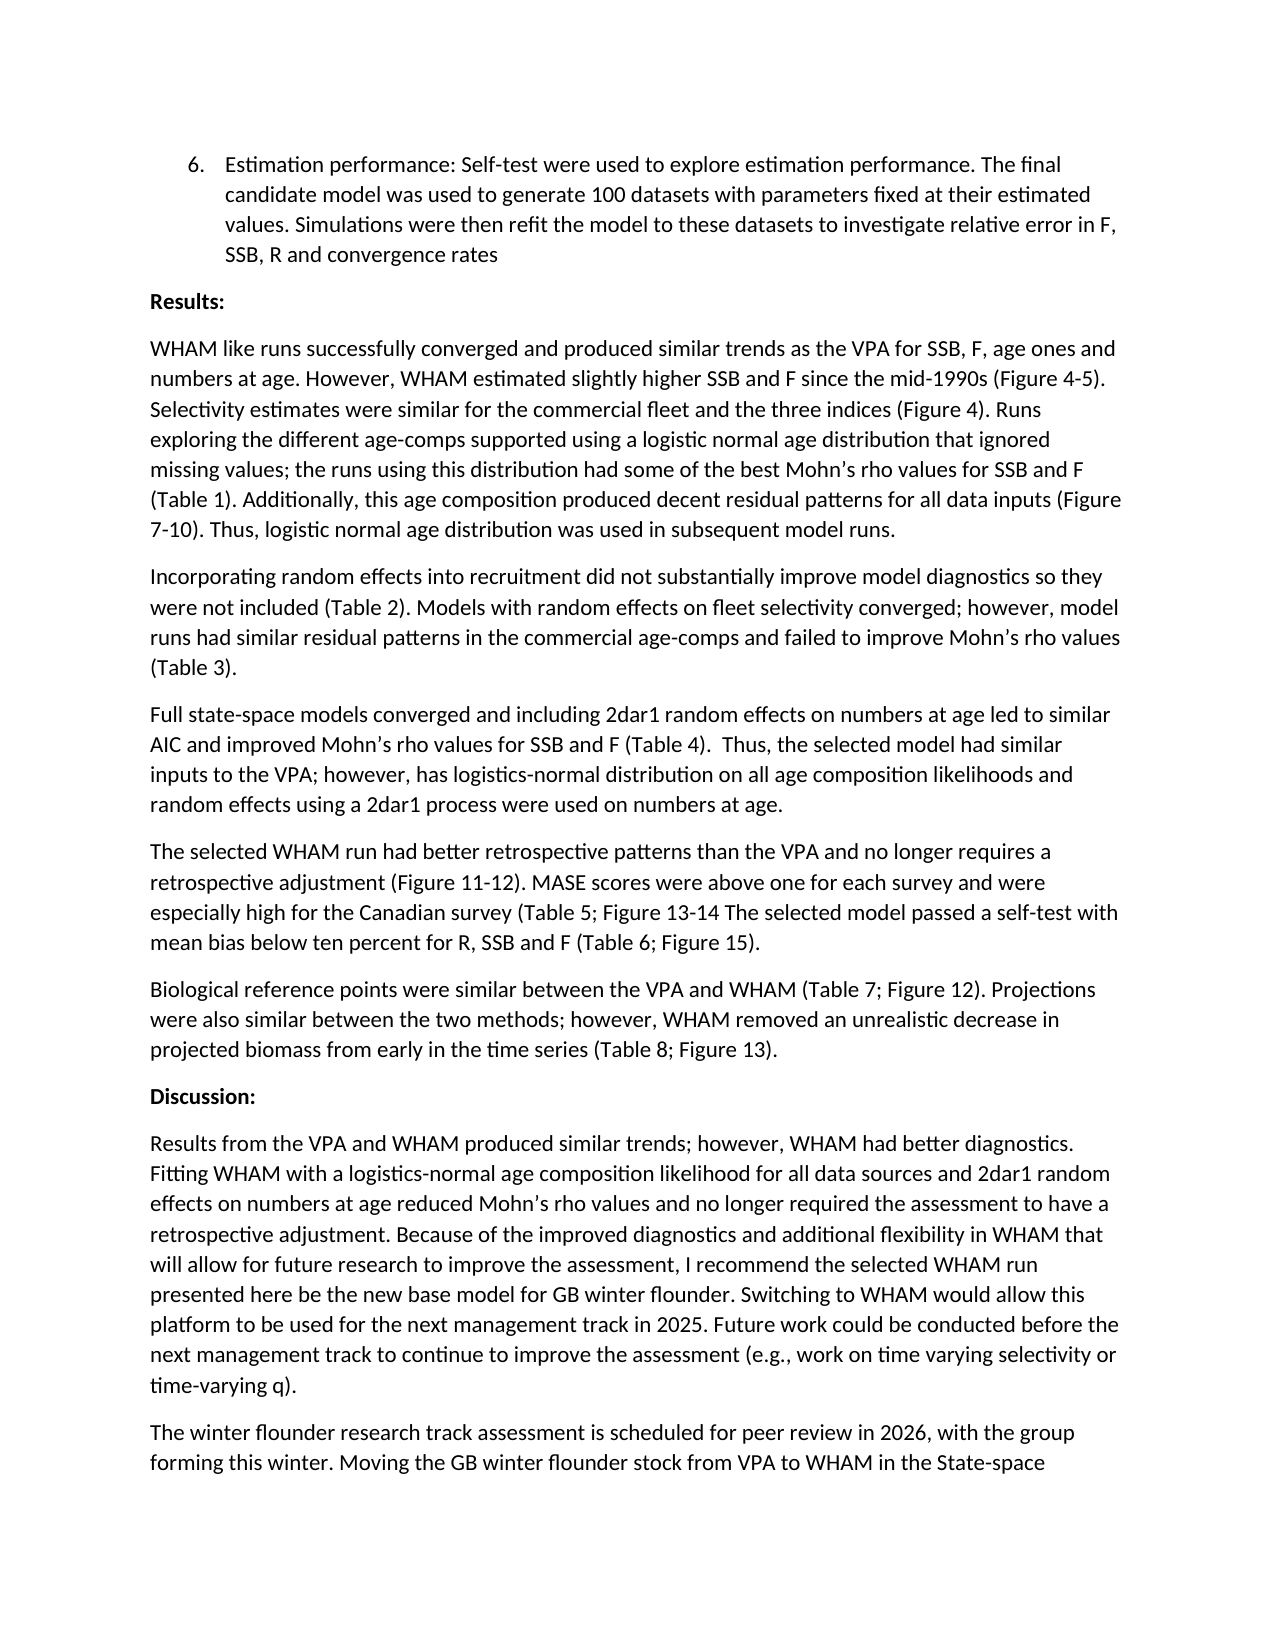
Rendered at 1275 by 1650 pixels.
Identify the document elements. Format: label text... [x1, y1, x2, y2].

text Biological reference points were similar between the VPA and WHAM (Table 7; Figure 12). Projections were also similar between the two methods; however, WHAM removed an unrealistic decrease in projected biomass from early in the time series (Table 8; Figure 13). [150, 975, 1125, 1063]
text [150, 1418, 1125, 1476]
text Discussion: [150, 1082, 1125, 1110]
text Full state-space models converged and including 2dar1 random effects on numbers at age led to similar AIC and improved Mohn’s rho values for SSB and F (Table 4). Thus, the selected model had similar inputs to the VPA; however, has logistics-normal distribution on all age composition likelihoods and random effects using a 2dar1 process were used on numbers at age. [150, 700, 1125, 819]
text WHAM like runs successfully converged and produced similar trends as the VPA for SSB, F, age ones and numbers at age. However, WHAM estimated slightly higher SSB and F since the mid-1990s (Figure 4-5). Selectivity estimates were similar for the commercial fleet and the three indices (Figure 4). Runs exploring the different age-comps supported using a logistic normal age distribution that ignored missing values; the runs using this distribution had some of the best Mohn’s rho values for SSB and F (Table 1). Additionally, this age composition produced decent residual patterns for all data inputs (Figure 7-10). Thus, logistic normal age distribution was used in subsequent model runs. [150, 334, 1125, 544]
text The selected WHAM run had better retrospective patterns than the VPA and no longer requires a retrospective adjustment (Figure 11-12). MASE scores were above one for each survey and were especially high for the Canadian survey (Table 5; Figure 13-14 The selected model passed a self-test with mean bias below ten percent for R, SSB and F (Table 6; Figure 15). [150, 837, 1125, 956]
text Results from the VPA and WHAM produced similar trends; however, WHAM had better diagnostics. Fitting WHAM with a logistics-normal age composition likelihood for all data sources and 2dar1 random effects on numbers at age reduced Mohn’s rho values and no longer required the assessment to have a retrospective adjustment. Because of the improved diagnostics and additional flexibility in WHAM that will allow for future research to improve the assessment, I recommend the selected WHAM run presented here be the new base model for GB winter flounder. Switching to WHAM would allow this platform to be used for the next management track in 2025. Future work could be conducted before the next management track to continue to improve the assessment (e.g., work on time varying selectivity or time-varying q). [150, 1129, 1125, 1399]
text Results: [150, 287, 1125, 316]
list Estimation performance: Self-test were used to explore estimation performance. The final candidate model was used to generate 100 datasets with parameters fixed at their estimated values. Simulations were then refit the model to these datasets to investigate relative error in F, SSB, R and convergence rates [187, 150, 1125, 269]
text Incorporating random effects into recruitment did not substantially improve model diagnostics so they were not included (Table 2). Models with random effects on fleet selectivity converged; however, model runs had similar residual patterns in the commercial age-comps and failed to improve Mohn’s rho values (Table 3). [150, 562, 1125, 681]
